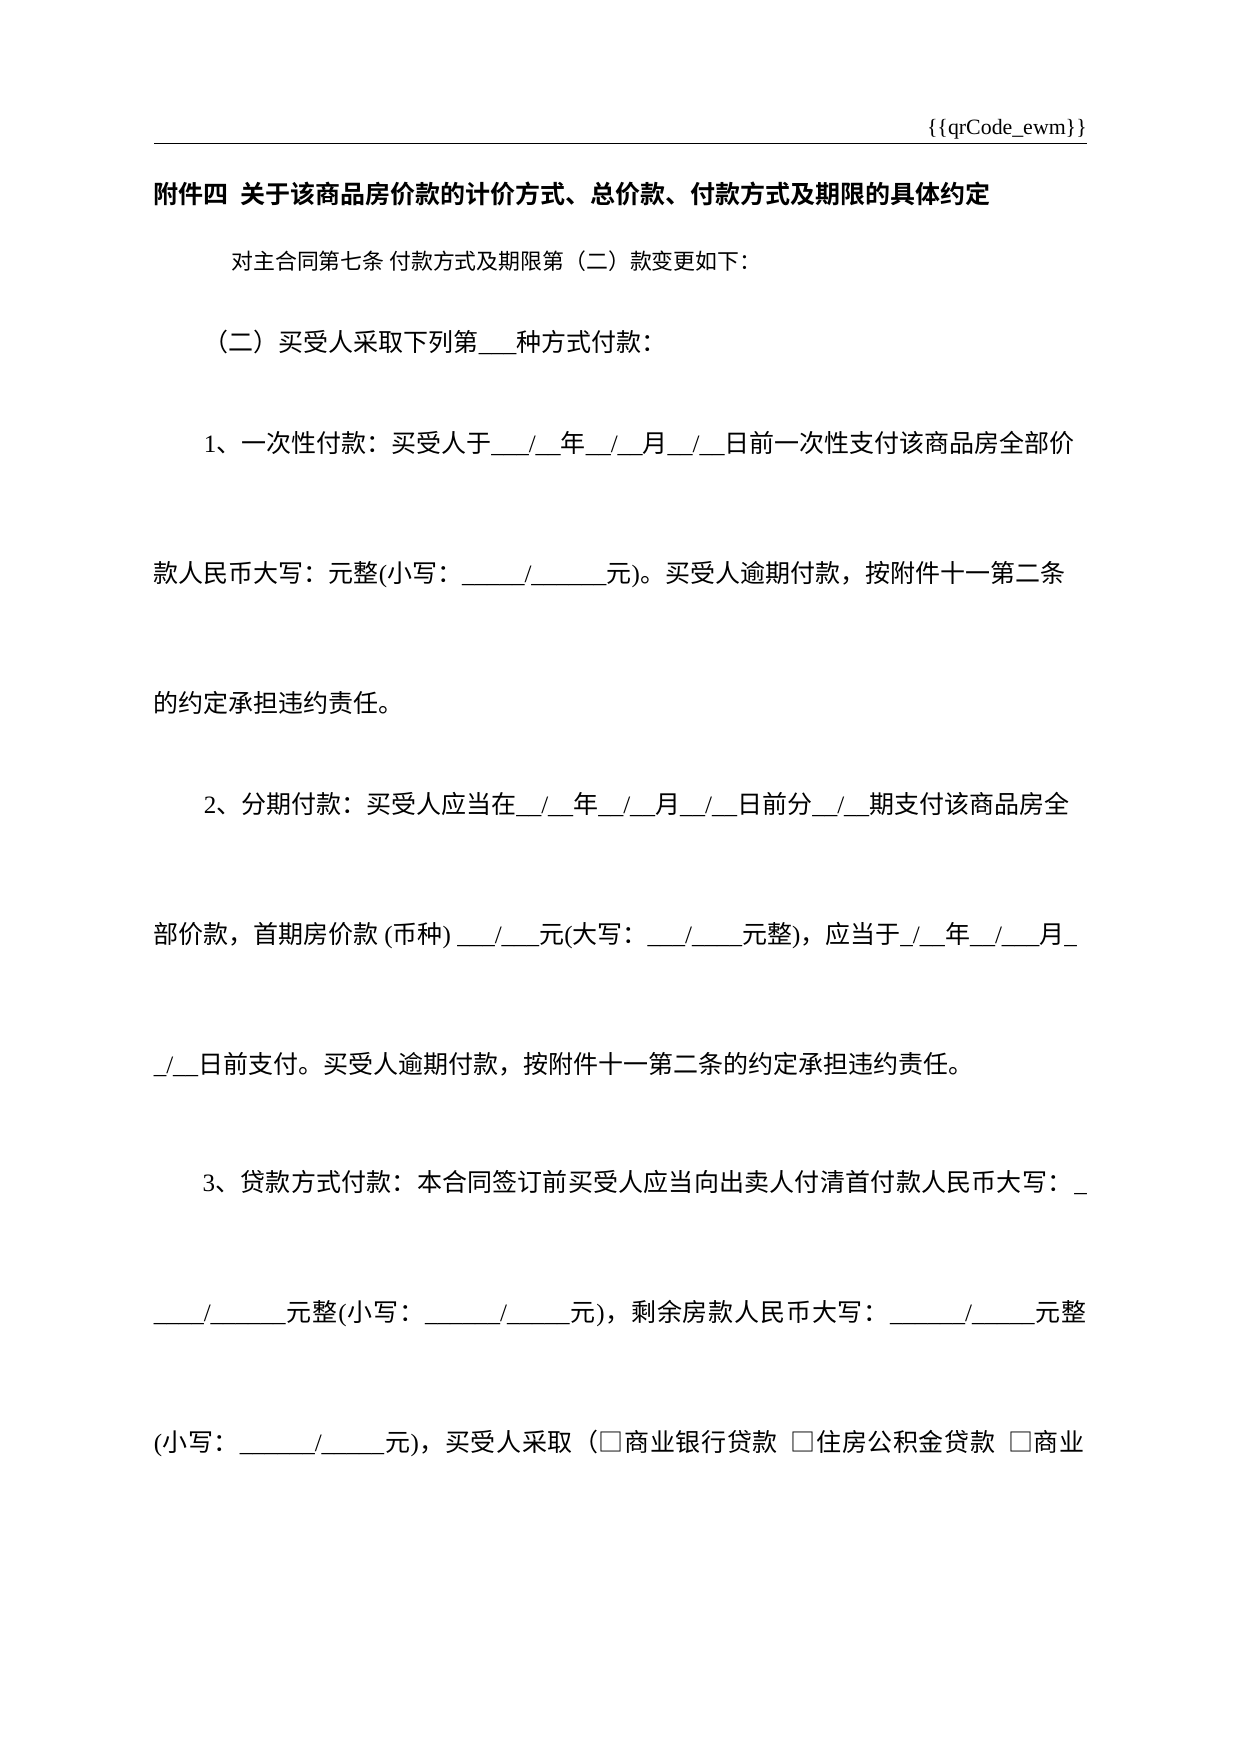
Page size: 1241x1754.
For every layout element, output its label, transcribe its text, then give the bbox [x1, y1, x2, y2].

text 附件四 关于该商品房价款的计价方式、总价款、付款方式及期限的具体约定 [153, 161, 1087, 226]
